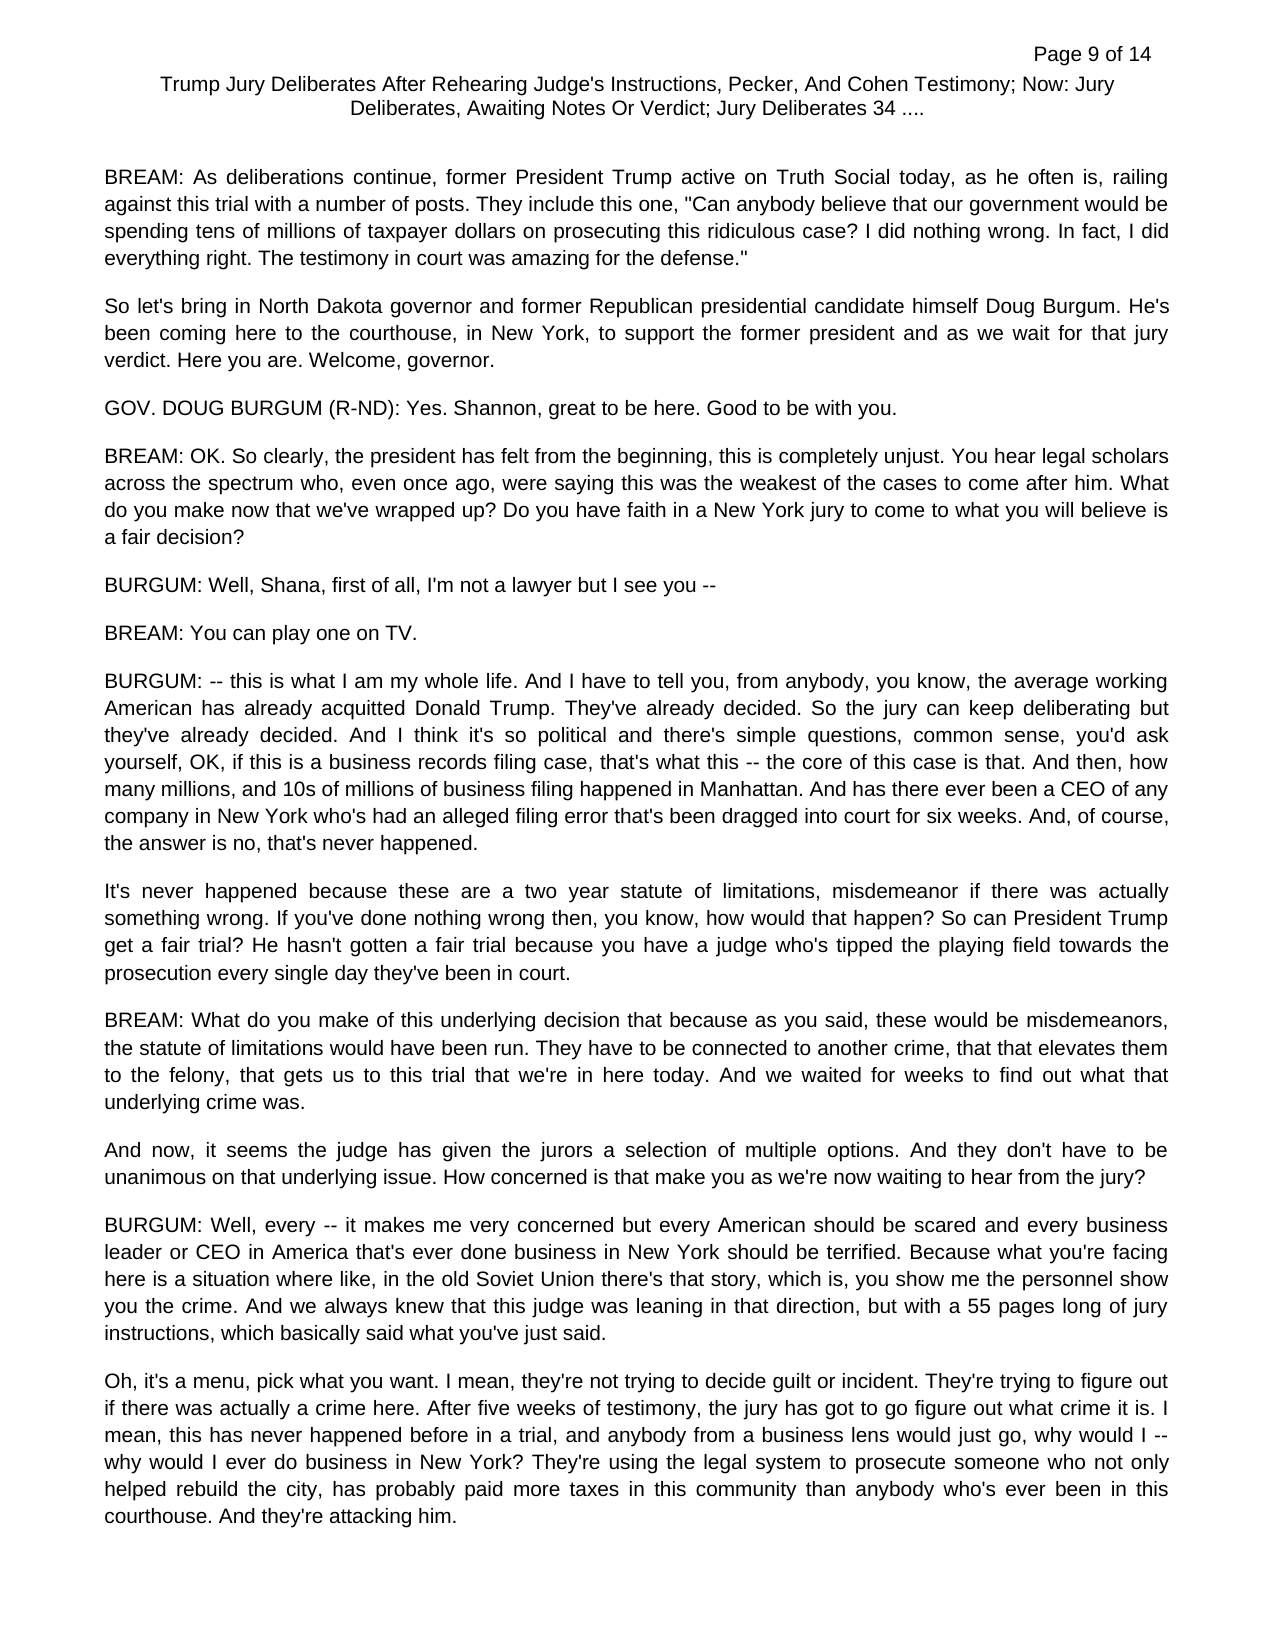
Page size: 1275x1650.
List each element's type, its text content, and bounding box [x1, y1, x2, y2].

text BREAM: OK. So clearly, the president has felt from the beginning, this is completely unjust. You hear legal scholars across the spectrum who, even once ago, were saying this was the weakest of the cases to come after him. What do you make now that we've wrapped up? Do you have faith in a New York jury to come to what you will believe is a fair decision? [104, 441, 1171, 549]
text It's never happened because these are a two year statute of limitations, misdemeanor if there was actually something wrong. If you've done nothing wrong then, you know, how would that happen? So can President Trump get a fair trial? He hasn't gotten a fair trial because you have a judge who's tipped the playing field towards the prosecution every single day they've been in court. [104, 876, 1171, 984]
text BURGUM: -- this is what I am my whole life. And I have to tell you, from anybody, you know, the average working American has already acquitted Donald Trump. They've already decided. So the jury can keep deliberating but they've already decided. And I think it's so political and there's simple questions, common sense, you'd ask yourself, OK, if this is a business records filing case, that's what this -- the core of this case is that. And then, how many millions, and 10s of millions of business filing happened in Manhattan. And has there ever been a CEO of any company in New York who's had an alleged filing error that's been dragged into court for six weeks. And, of course, the answer is no, that's never happened. [104, 666, 1171, 855]
text BREAM: You can play one on TV. [104, 618, 1171, 645]
text BREAM: As deliberations continue, former President Trump active on Truth Social today, as he often is, railing against this trial with a number of posts. They include this one, "Can anybody believe that our government would be spending tens of millions of taxpayer dollars on prosecuting this ridiculous case? I did nothing wrong. In fact, I did everything right. The testimony in court was amazing for the defense." [104, 161, 1171, 270]
text And now, it seems the judge has given the jurors a selection of multiple options. And they don't have to be unanimous on that underlying issue. How concerned is that make you as we're now waiting to hear from the jury? [104, 1134, 1171, 1188]
text BURGUM: Well, Shana, first of all, I'm not a lawyer but I see you -- [104, 570, 1171, 597]
text BREAM: What do you make of this underlying decision that because as you said, these would be misdemeanors, the statute of limitations would have been run. They have to be connected to another crime, that that elevates them to the felony, that gets us to this trial that we're in here today. And we waited for weeks to find out what that underlying crime was. [104, 1005, 1171, 1113]
text BURGUM: Well, every -- it makes me very concerned but every American should be scared and every business leader or CEO in America that's ever done business in New York should be terrified. Because what you're facing here is a situation where like, in the old Soviet Union there's that story, which is, you show me the personnel show you the crime. And we always knew that this judge was leaning in that direction, but with a 55 pages long of jury instructions, which basically said what you've just said. [104, 1209, 1171, 1345]
text Oh, it's a menu, pick what you want. I mean, they're not trying to decide guilt or incident. They're trying to figure out if there was actually a crime here. After five weeks of testimony, the jury has got to go figure out what crime it is. I mean, this has never happened before in a trial, and anybody from a business lens would just go, why would I -- why would I ever do business in New York? They're using the legal system to prosecute someone who not only helped rebuild the city, has probably paid more taxes in this community than anybody who's ever been in this courthouse. And they're attacking him. [104, 1366, 1171, 1528]
text GOV. DOUG BURGUM (R-ND): Yes. Shannon, great to be here. Good to be with you. [104, 393, 1171, 420]
text So let's bring in North Dakota governor and former Republican presidential candidate himself Doug Burgum. He's been coming here to the courthouse, in New York, to support the former president and as we wait for that jury verdict. Here you are. Welcome, governor. [104, 291, 1171, 372]
